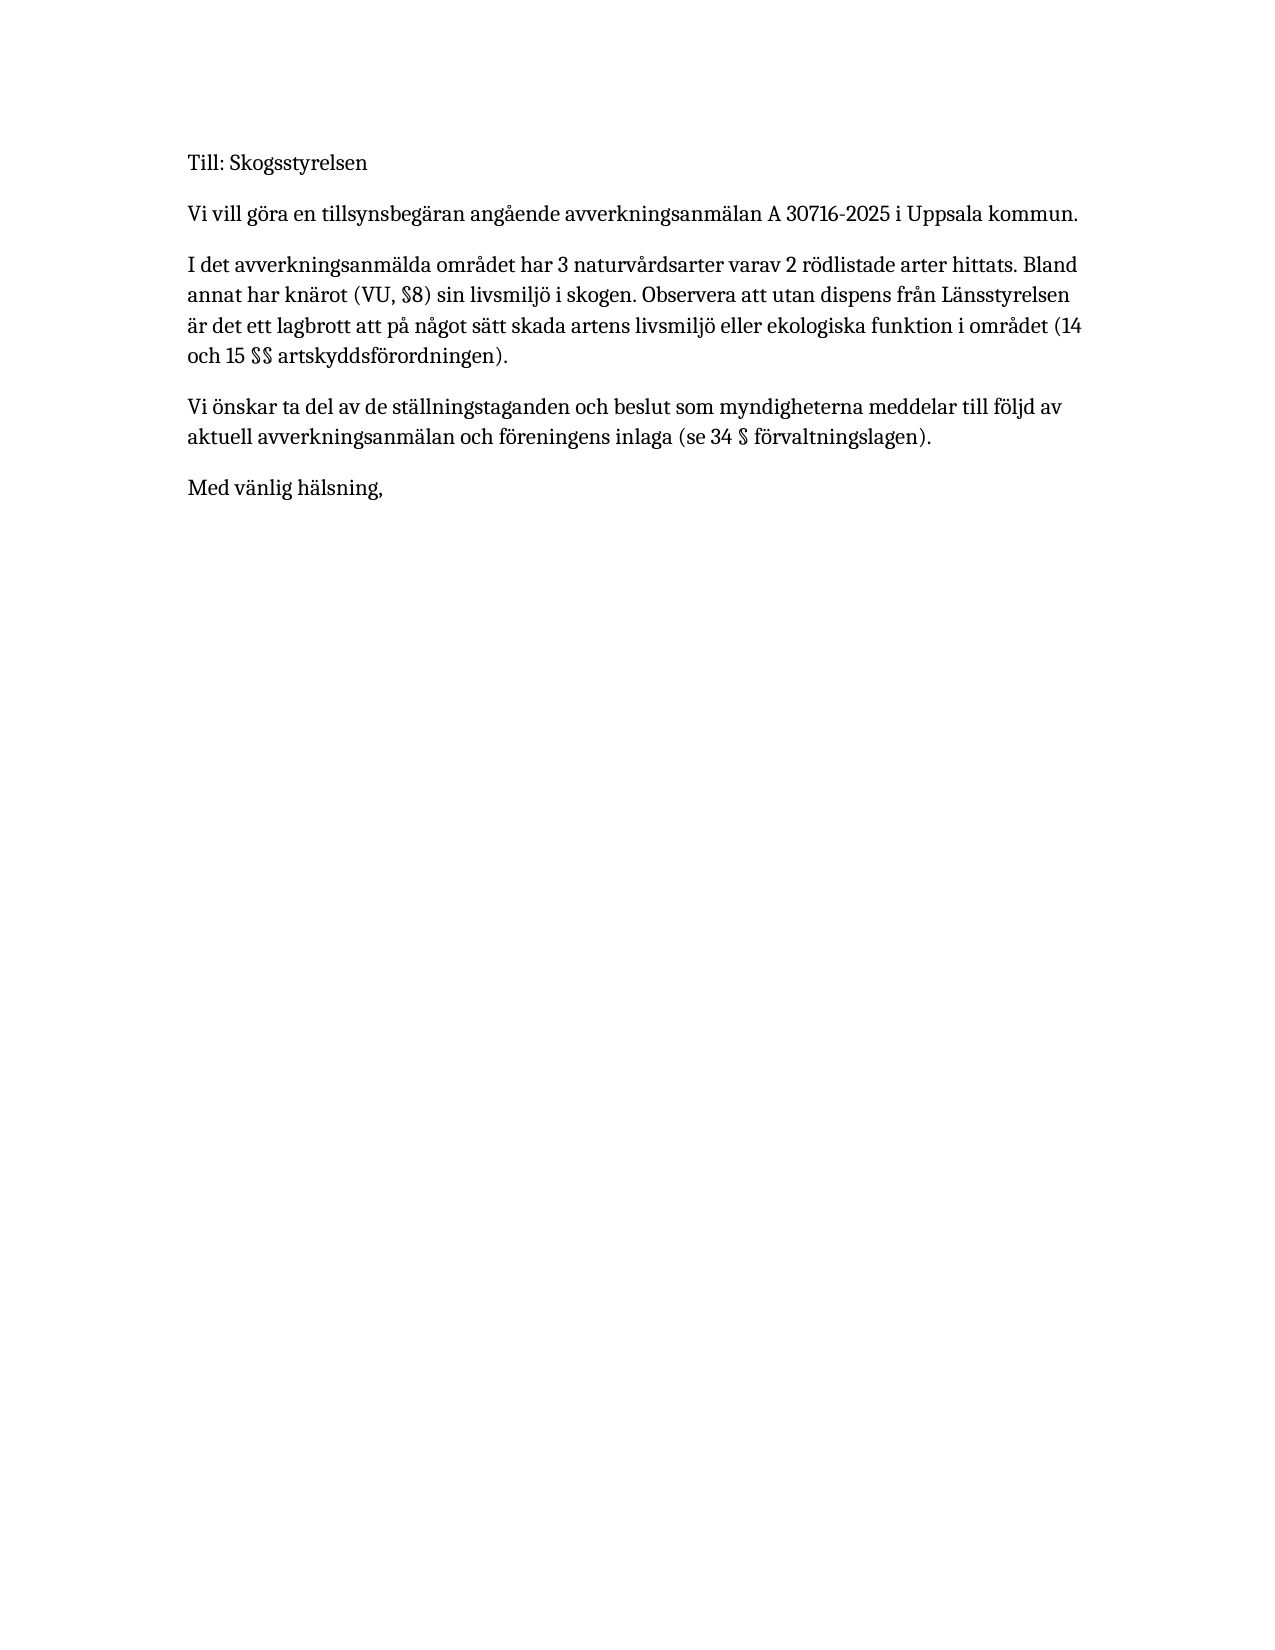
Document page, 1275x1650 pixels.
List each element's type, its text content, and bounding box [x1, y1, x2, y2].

text I det avverkningsanmälda området har 3 naturvårdsarter varav 2 rödlistade arter hittats. Bland annat har knärot (VU, §8) sin livsmiljö i skogen. Observera att utan dispens från Länsstyrelsen är det ett lagbrott att på något sätt skada artens livsmiljö eller ekologiska funktion i området (14 och 15 §§ artskyddsförordningen). [187, 252, 1087, 369]
text Vi vill göra en tillsynsbegäran angående avverkningsanmälan A 30716-2025 i Uppsala kommun. [187, 201, 1087, 227]
text Till: Skogsstyrelsen [187, 150, 1087, 176]
text Med vänlig hälsning, [187, 475, 1087, 532]
text Vi önskar ta del av de ställningstaganden och beslut som myndigheterna meddelar till följd av aktuell avverkningsanmälan och föreningens inlaga (se 34 § förvaltningslagen). [187, 394, 1087, 450]
